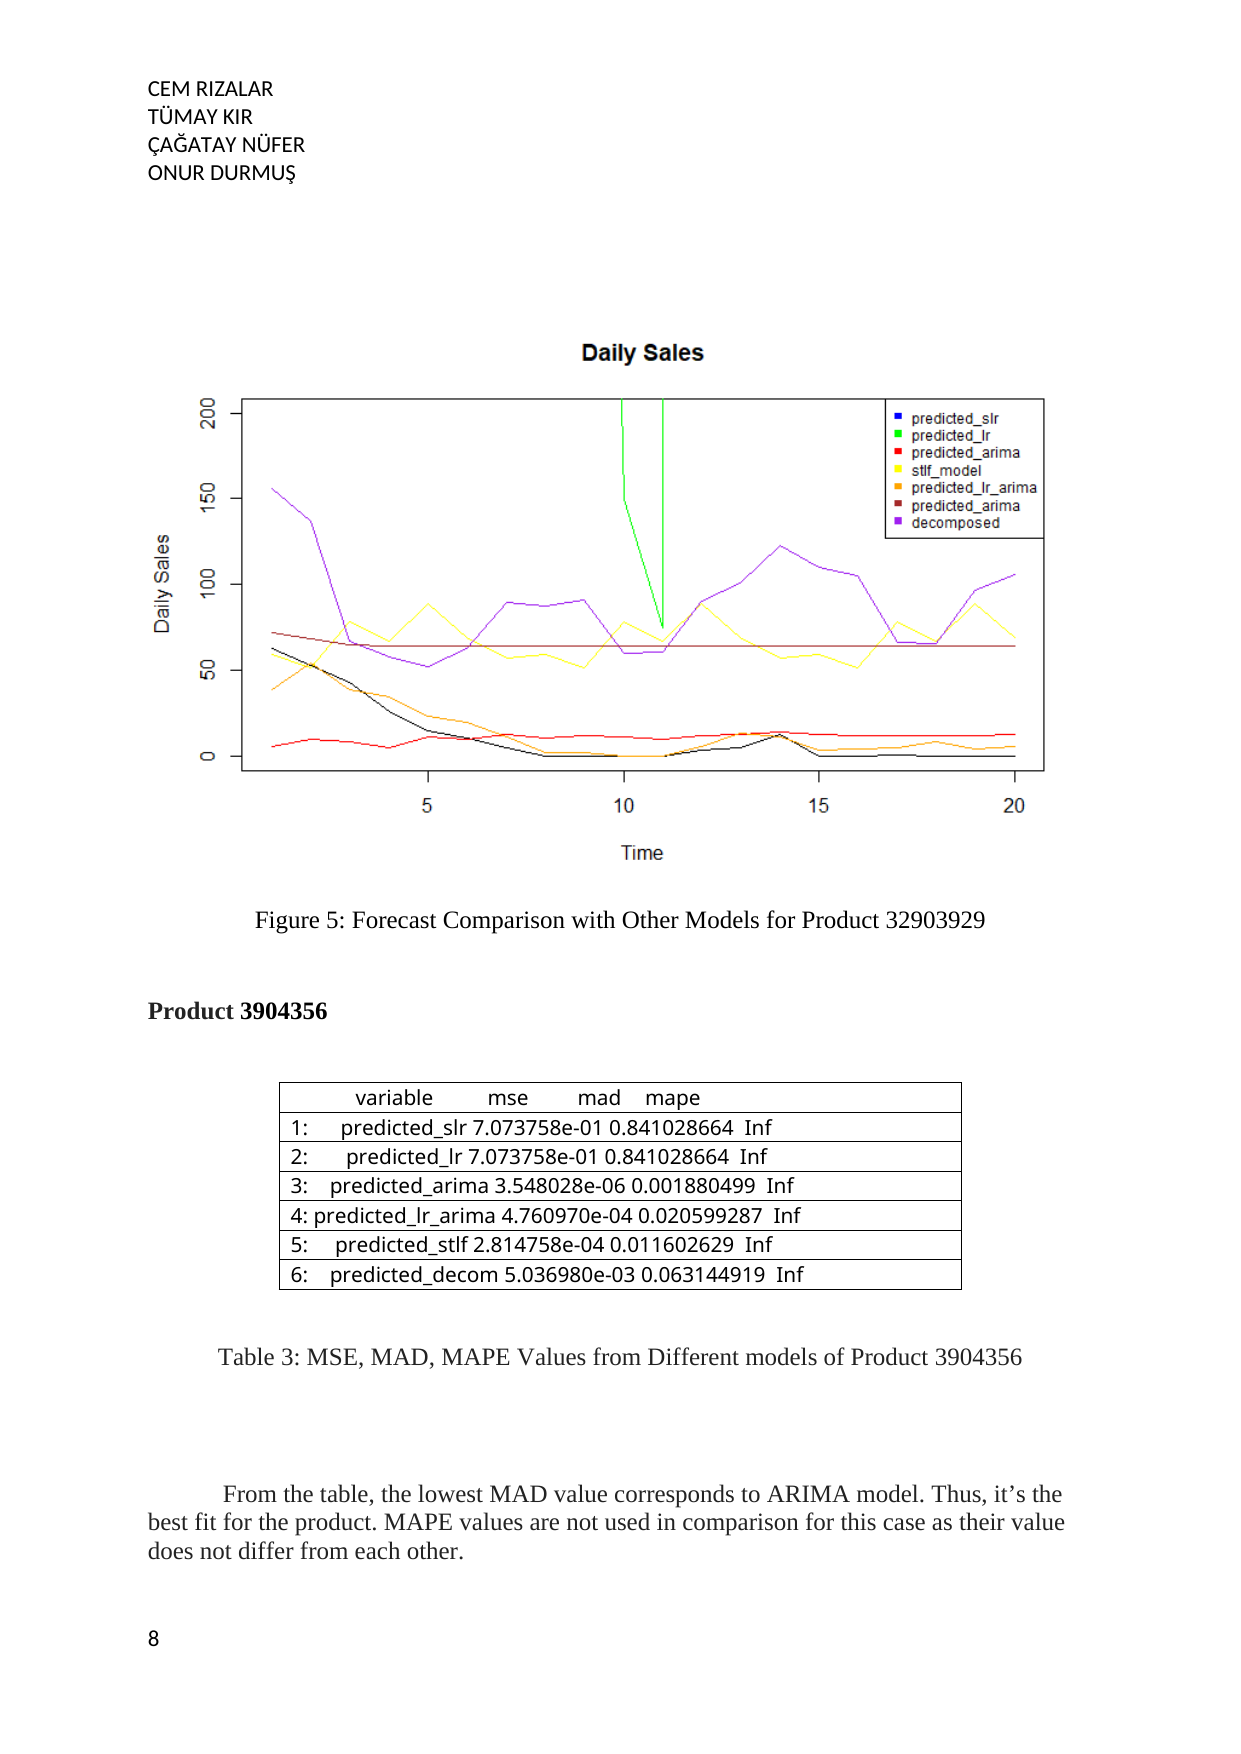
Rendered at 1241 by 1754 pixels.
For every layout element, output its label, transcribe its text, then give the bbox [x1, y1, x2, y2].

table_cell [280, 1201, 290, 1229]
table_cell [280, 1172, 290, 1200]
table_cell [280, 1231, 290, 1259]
text Product 3904356 [240, 996, 1093, 1025]
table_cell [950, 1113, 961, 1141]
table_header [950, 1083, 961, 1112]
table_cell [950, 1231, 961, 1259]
picture [147, 304, 1093, 889]
text From the table, the lowest MAD value corresponds to ARIMA model. Thus, it’s the best fit for the product. MAPE values are not used in comparison for this case as their value does not differ from each other. [148, 1479, 1093, 1565]
text Table 3: MSE, MAD, MAPE Values from Different models of Product 3904356 [148, 1342, 1093, 1371]
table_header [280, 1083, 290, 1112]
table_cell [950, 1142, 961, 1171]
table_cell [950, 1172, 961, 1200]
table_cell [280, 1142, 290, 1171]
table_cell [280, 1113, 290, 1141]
text Figure 5: Forecast Comparison with Other Models for Product 32903929 [148, 905, 1093, 934]
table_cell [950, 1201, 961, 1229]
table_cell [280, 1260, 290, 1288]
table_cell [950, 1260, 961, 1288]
